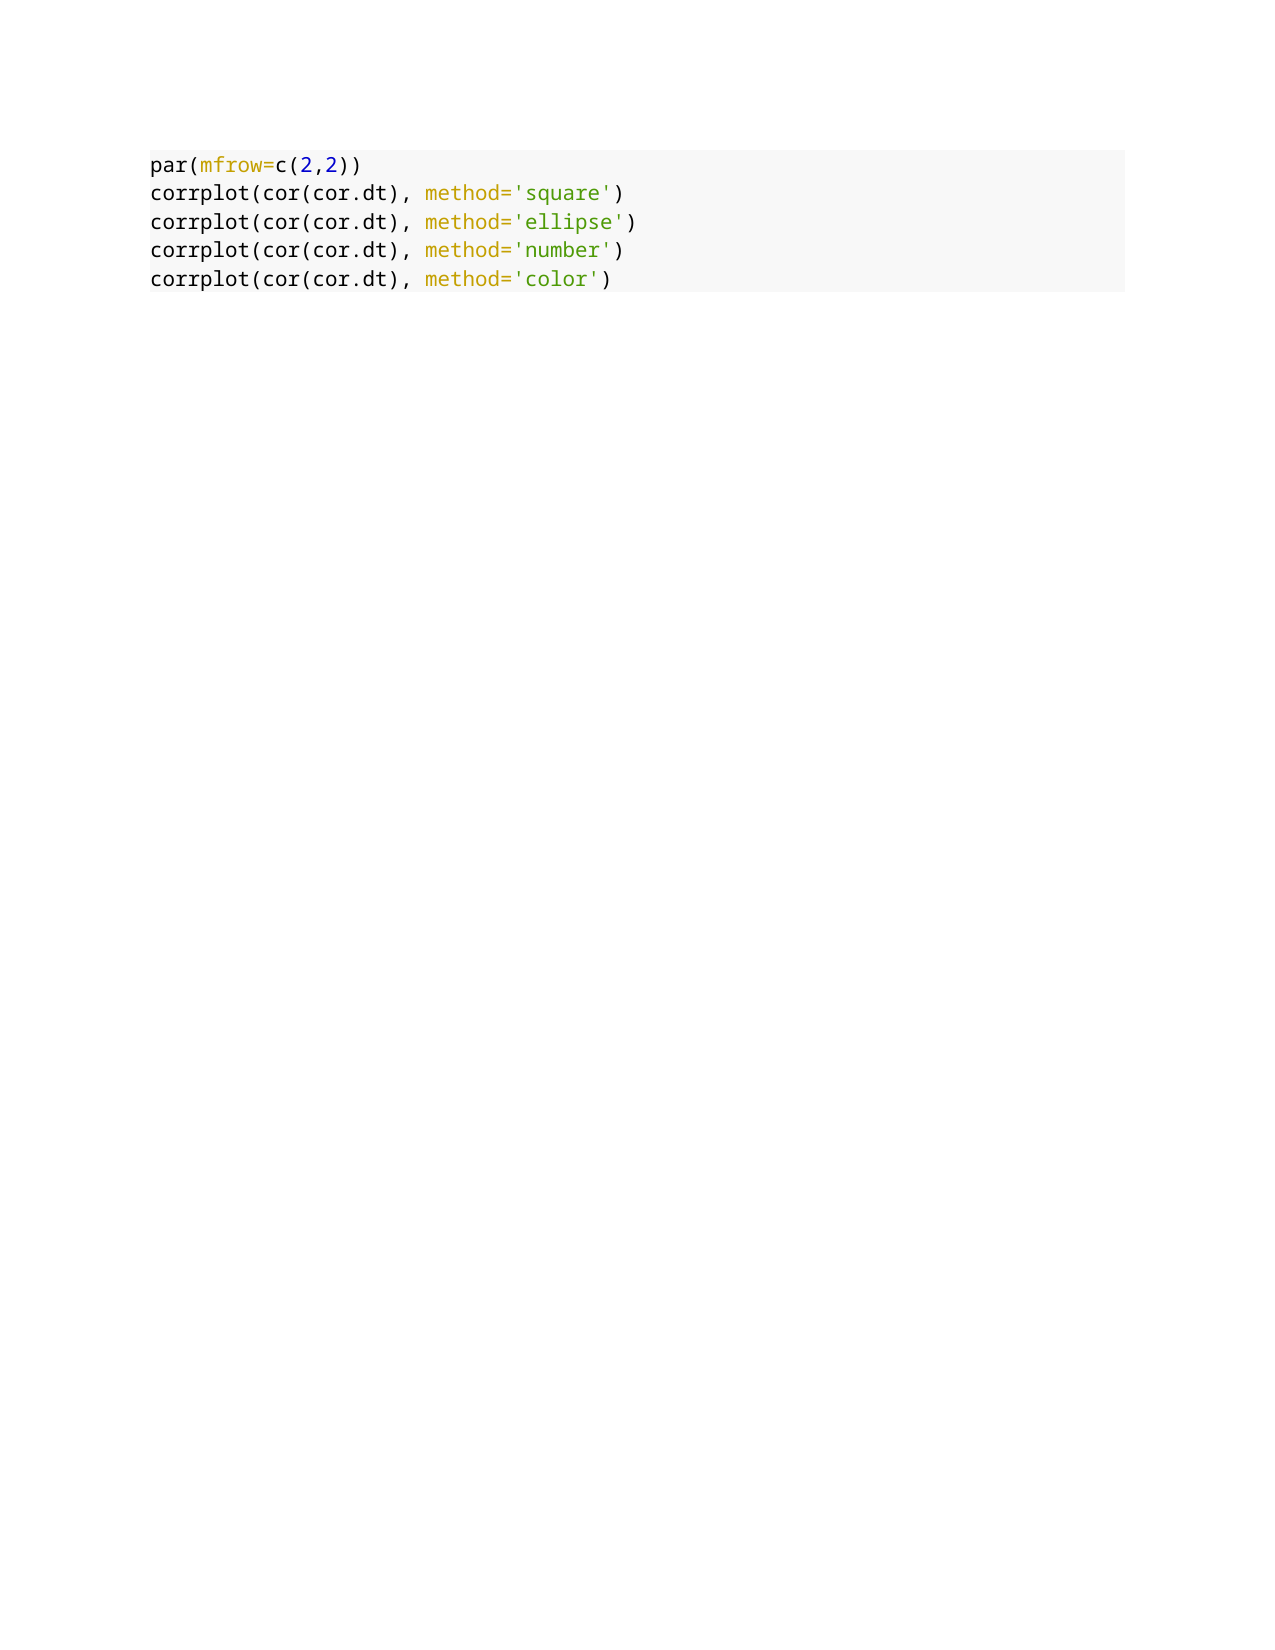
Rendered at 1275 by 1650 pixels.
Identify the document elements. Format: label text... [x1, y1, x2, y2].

text par(mfrow=c(2,2)) corrplot(cor(cor.dt), method='square') corrplot(cor(cor.dt), method='ellipse') corrplot(cor(cor.dt), method='number') corrplot(cor(cor.dt), method='color') [150, 150, 1125, 292]
